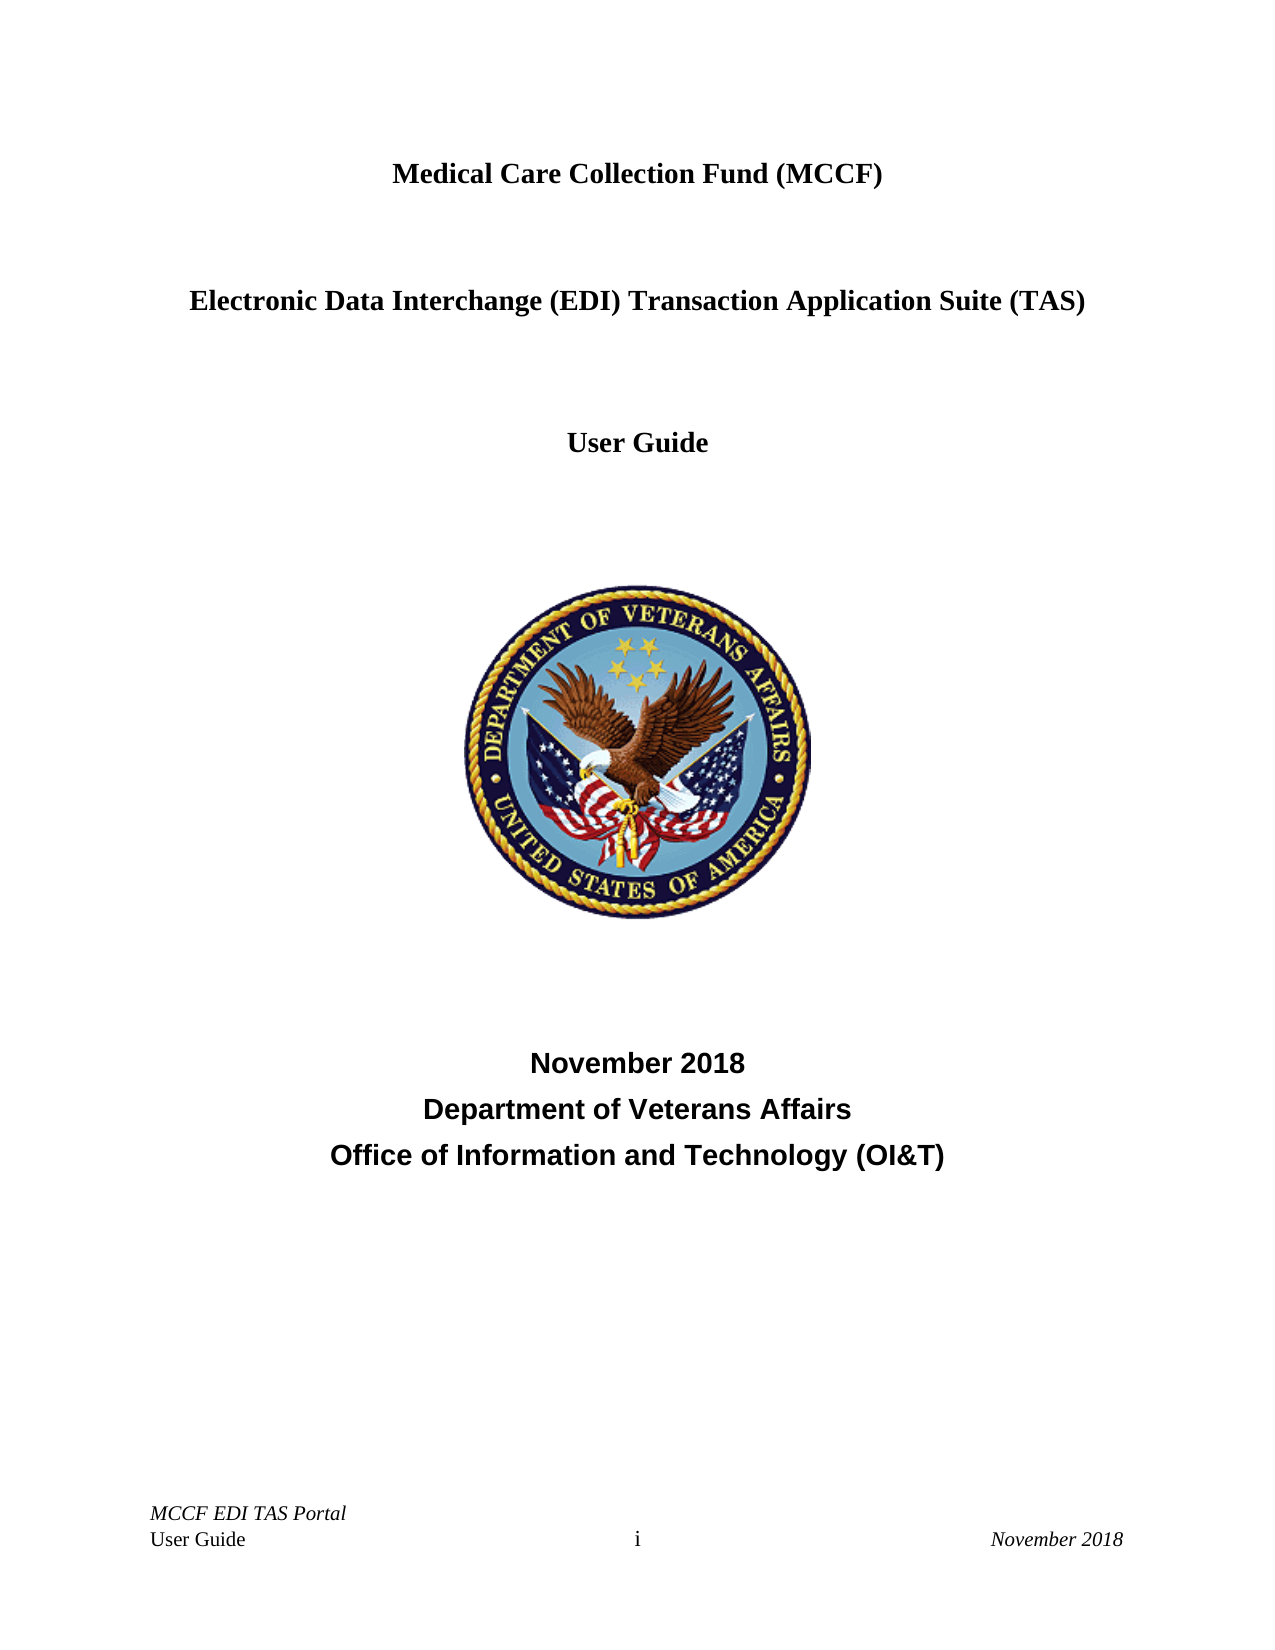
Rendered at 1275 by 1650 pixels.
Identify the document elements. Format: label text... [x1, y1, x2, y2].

title Medical Care Collection Fund (MCCF) [150, 156, 1125, 190]
title Electronic Data Interchange (EDI) Transaction Application Suite (TAS) [150, 283, 1125, 316]
title Department of Veterans Affairs [150, 1092, 1125, 1126]
title November 2018 [150, 1046, 1125, 1079]
title User Guide [150, 425, 1125, 458]
picture [464, 583, 811, 921]
text Office of Information and Technology (OI&T) [150, 1138, 1125, 1172]
